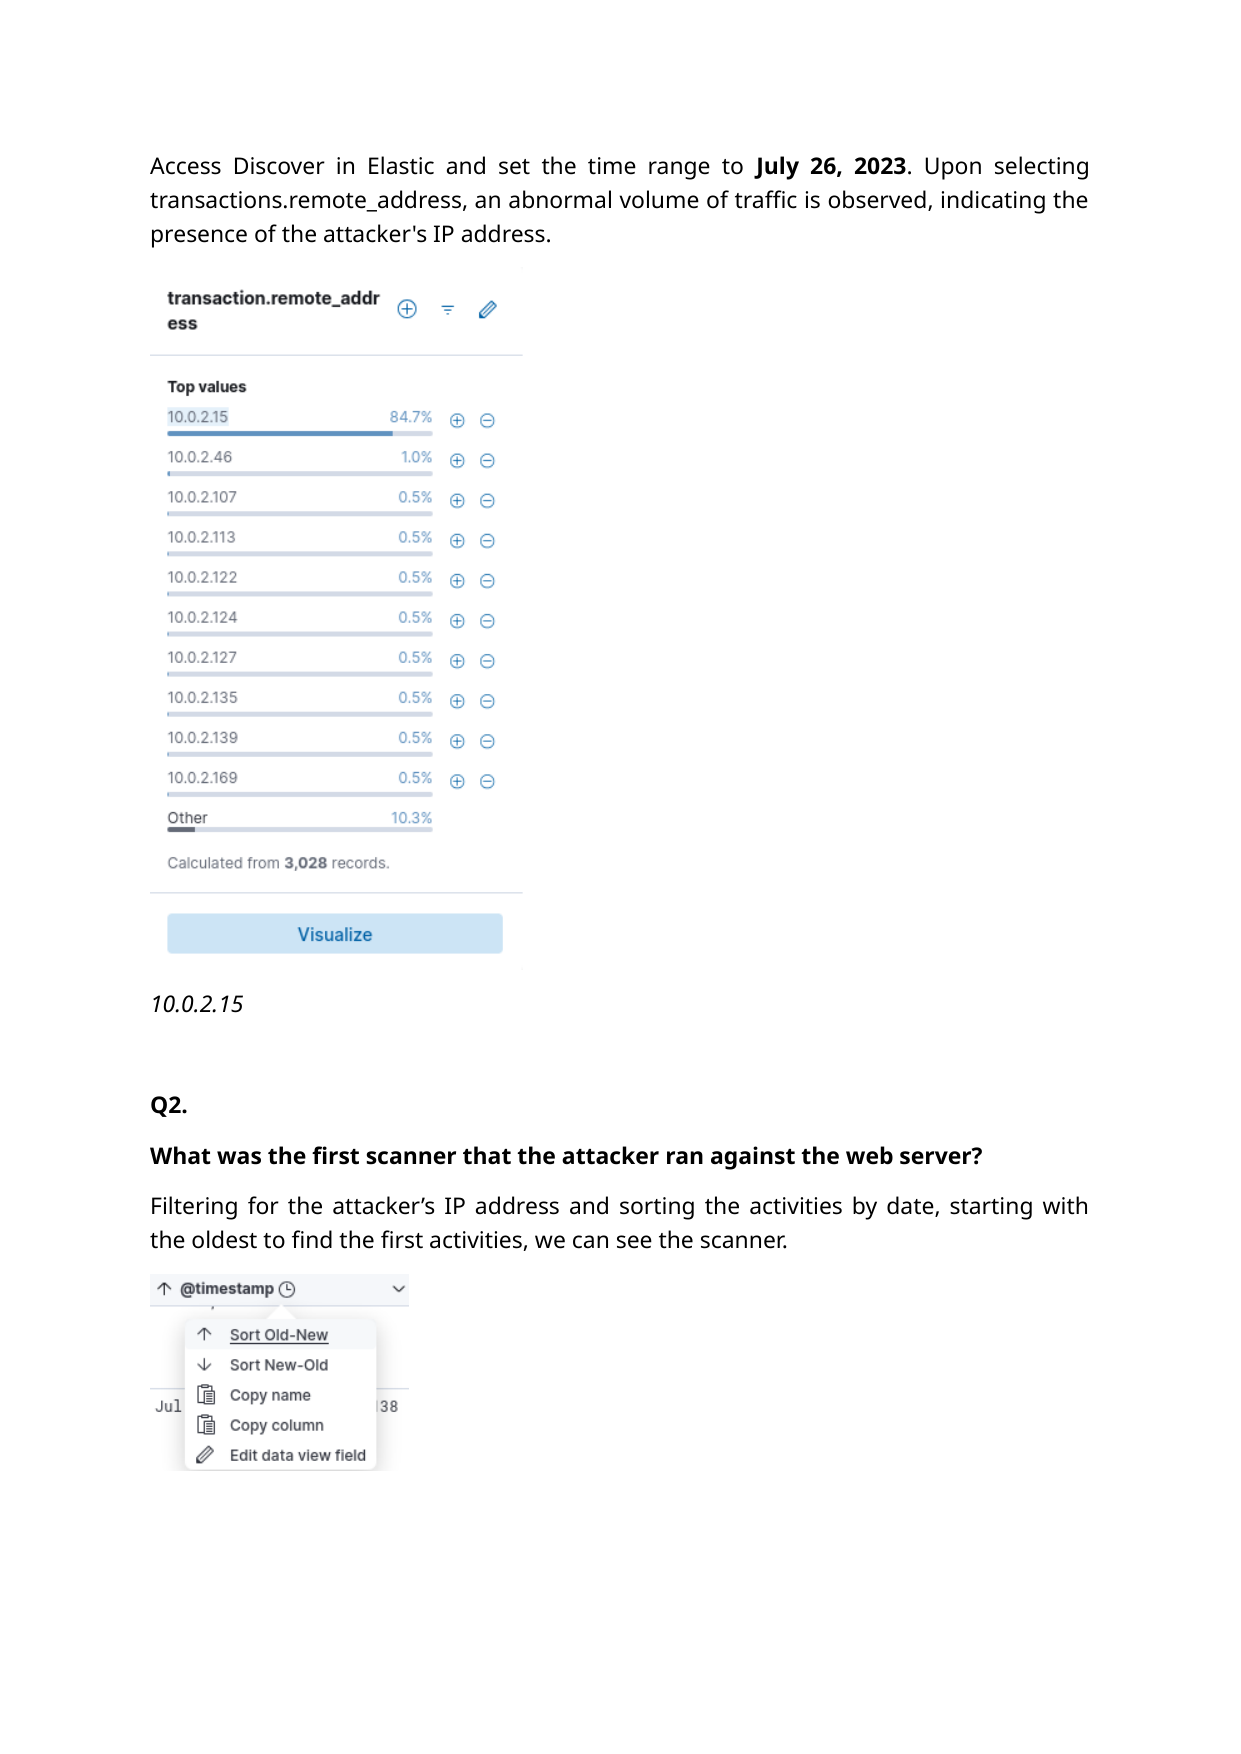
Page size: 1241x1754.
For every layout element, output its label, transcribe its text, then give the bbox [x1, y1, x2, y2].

picture [150, 267, 523, 970]
text What was the first scanner that the attacker ran against the web server? [150, 1140, 1090, 1171]
text Filtering for the attacker’s IP address and sorting the activities by date, starting with the oldest to find the first activities, we can see the scanner. [150, 1190, 1090, 1255]
text 10.0.2.15Top of Form [150, 988, 1090, 1020]
text Access Discover in Elastic and set the time range to July 26, 2023. Upon selecting transactions.remote_address, an abnormal volume of traffic is observed, indicating the presence of the attacker's IP address. [150, 150, 1090, 249]
text Q2. [150, 1089, 1090, 1121]
picture [150, 1274, 409, 1471]
